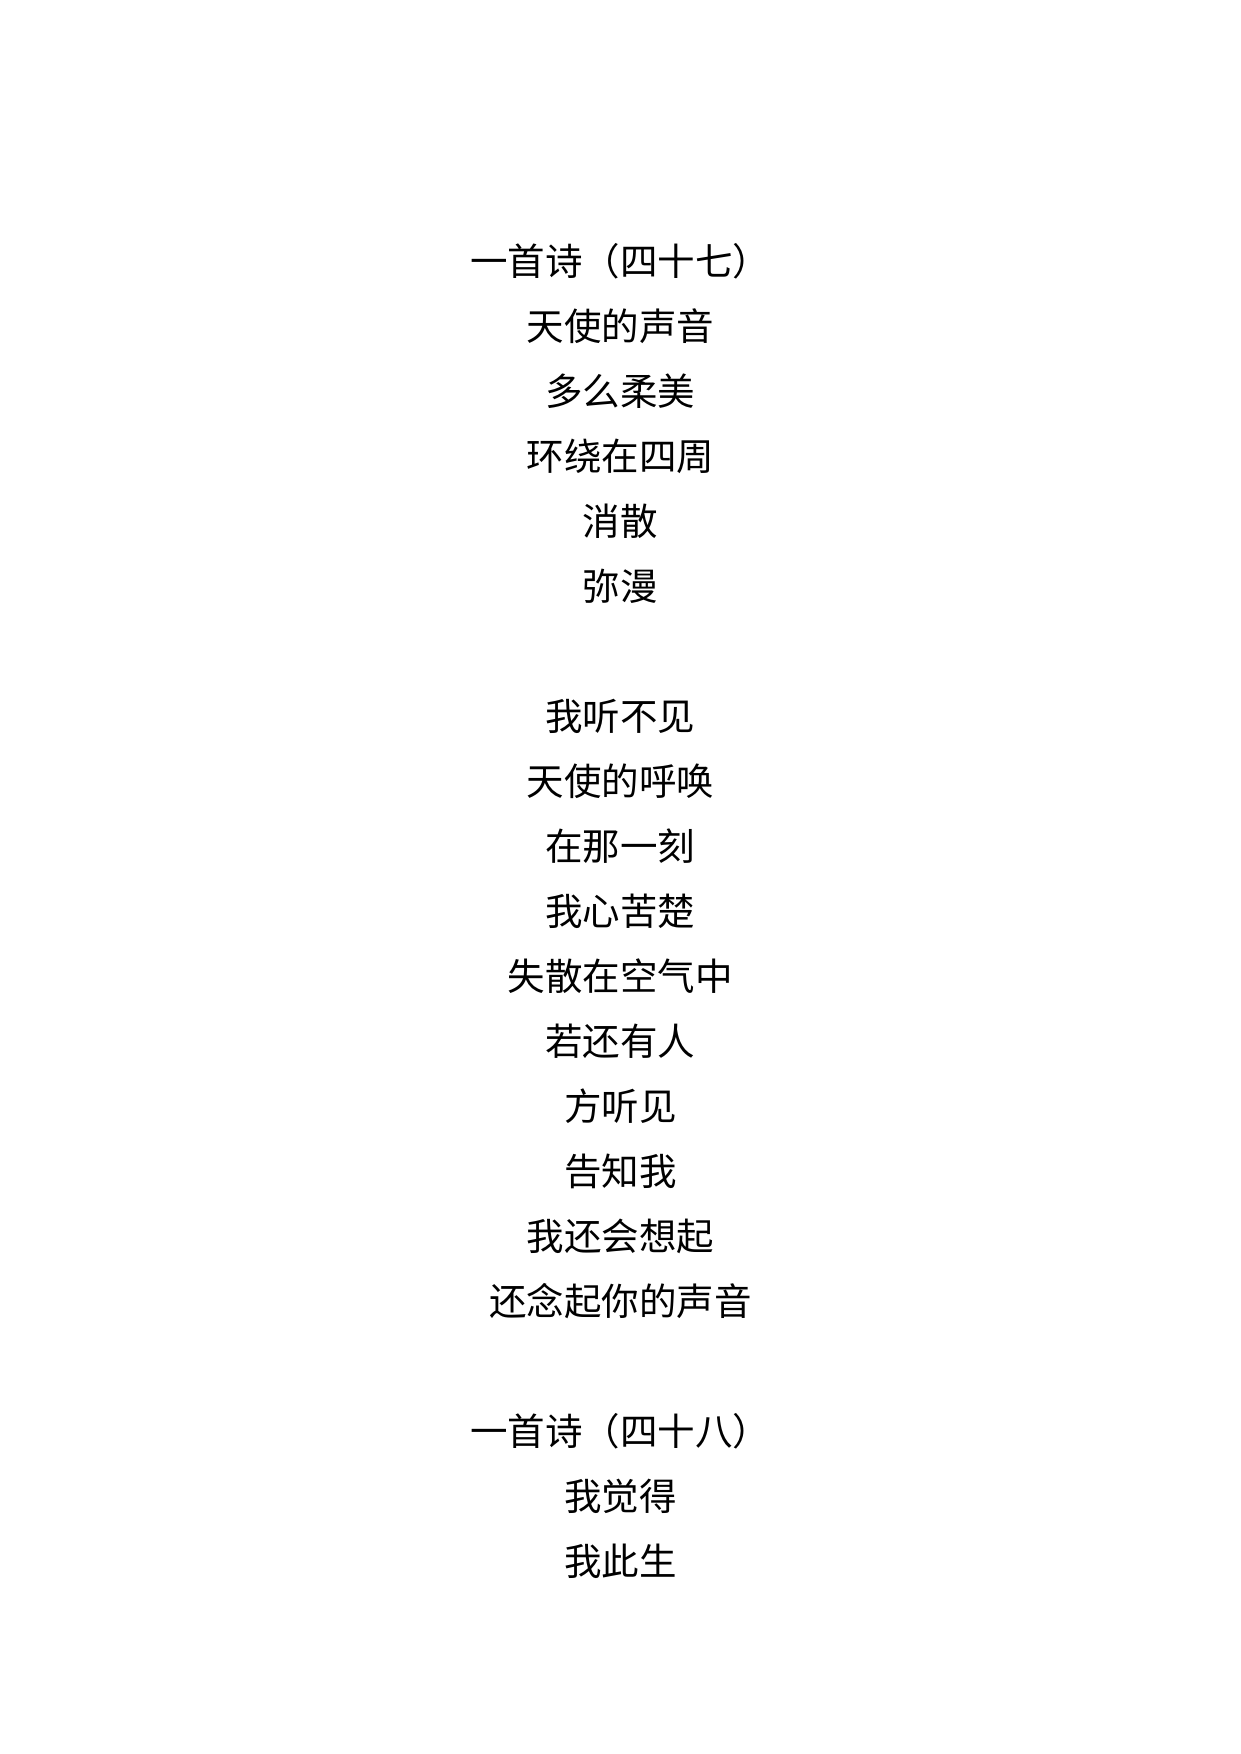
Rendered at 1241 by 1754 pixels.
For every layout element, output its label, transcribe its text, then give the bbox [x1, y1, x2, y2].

text 还念起你的声音 [187, 1267, 1053, 1332]
text 一首诗（四十七） [187, 227, 1053, 292]
text 我此生 [187, 1527, 1053, 1592]
text 我觉得 [187, 1462, 1053, 1527]
text 环绕在四周 [187, 422, 1053, 487]
text 一首诗（四十八） [187, 1397, 1053, 1462]
text 若还有人 [187, 1007, 1053, 1072]
text 我还会想起 [187, 1202, 1053, 1267]
text 多么柔美 [187, 357, 1053, 422]
text 在那一刻 [187, 812, 1053, 877]
text 消散 [187, 487, 1053, 552]
text 我听不见 [187, 682, 1053, 747]
text 弥漫 [187, 552, 1053, 617]
text 方听见 [187, 1072, 1053, 1137]
text 我心苦楚 [187, 877, 1053, 942]
text 天使的声音 [187, 292, 1053, 357]
text 告知我 [187, 1137, 1053, 1202]
text 天使的呼唤 [187, 747, 1053, 812]
text 失散在空气中 [187, 942, 1053, 1007]
